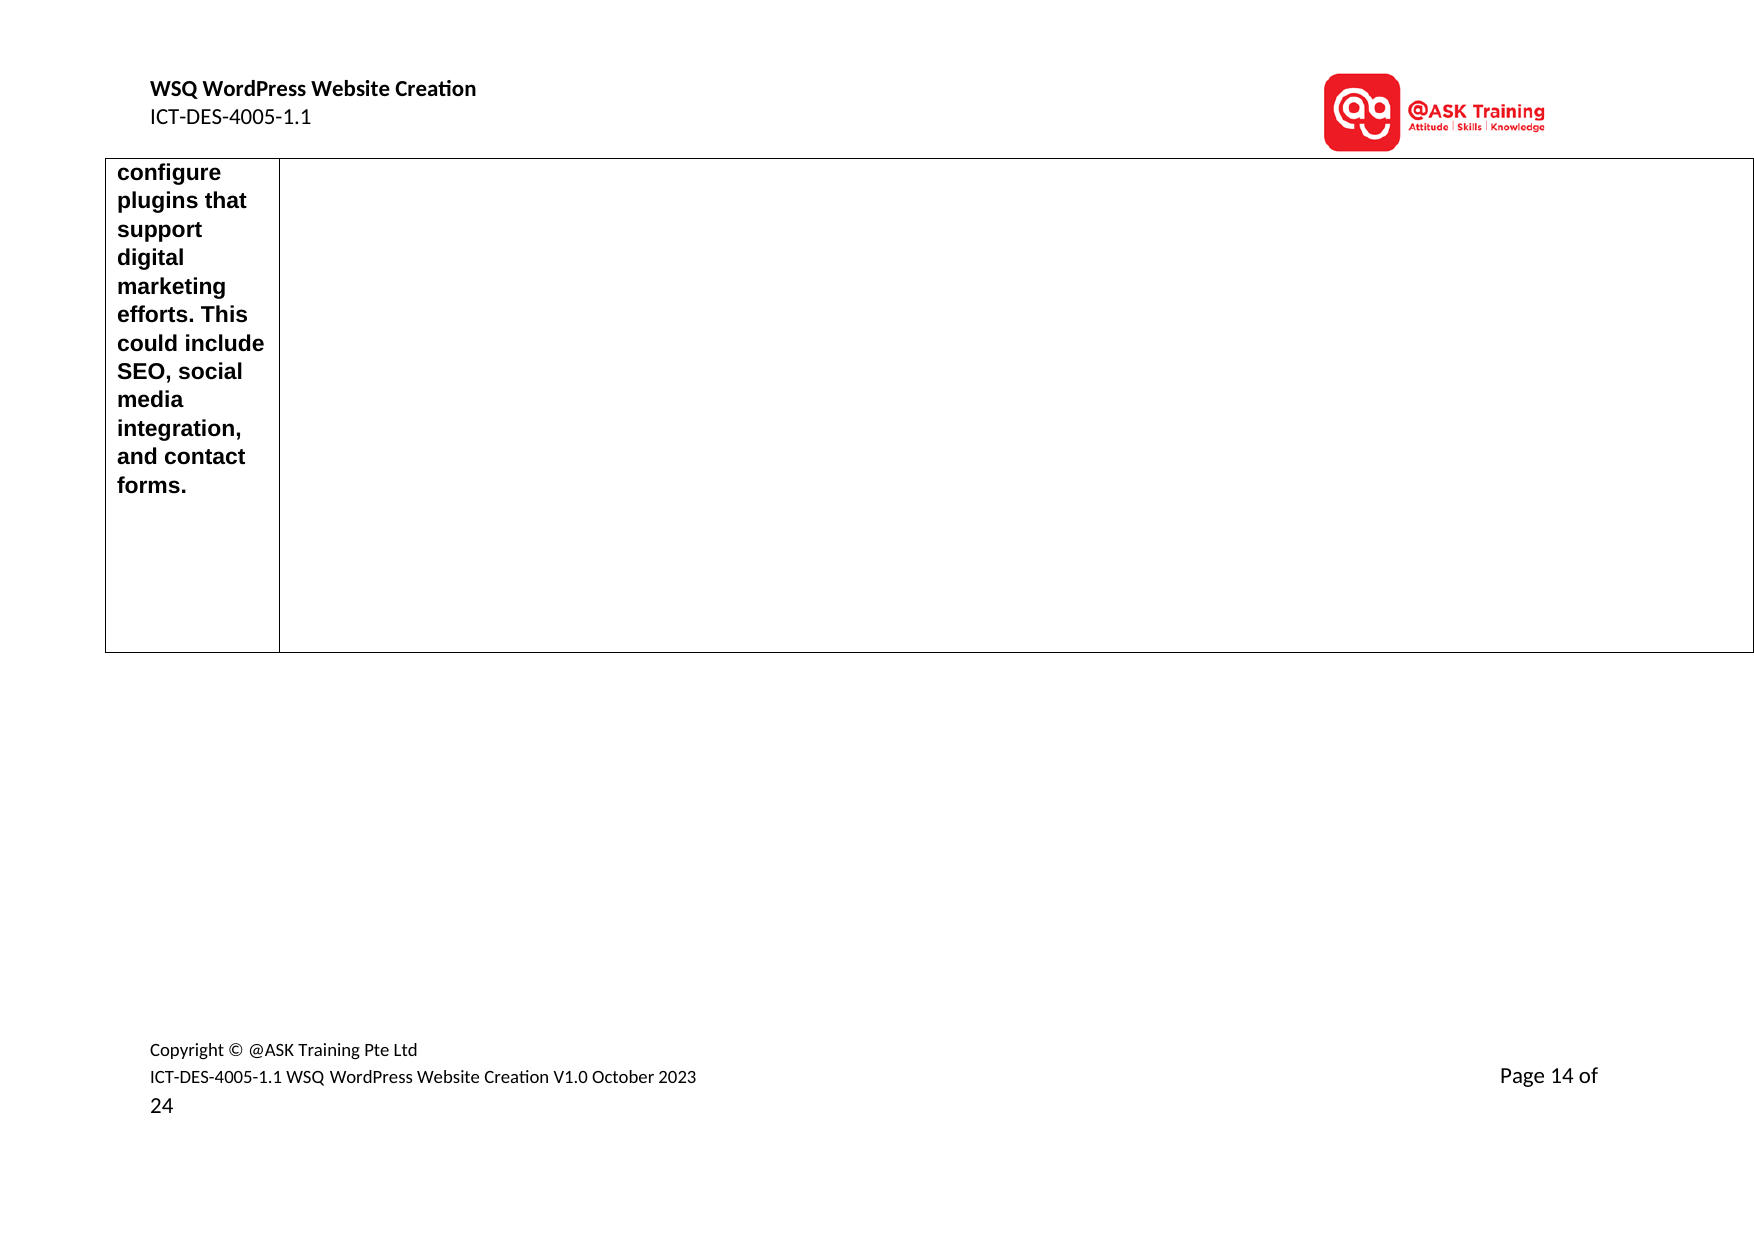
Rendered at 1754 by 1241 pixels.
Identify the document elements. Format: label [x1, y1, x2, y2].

table_cell [106, 159, 279, 652]
table_cell [280, 159, 1753, 652]
